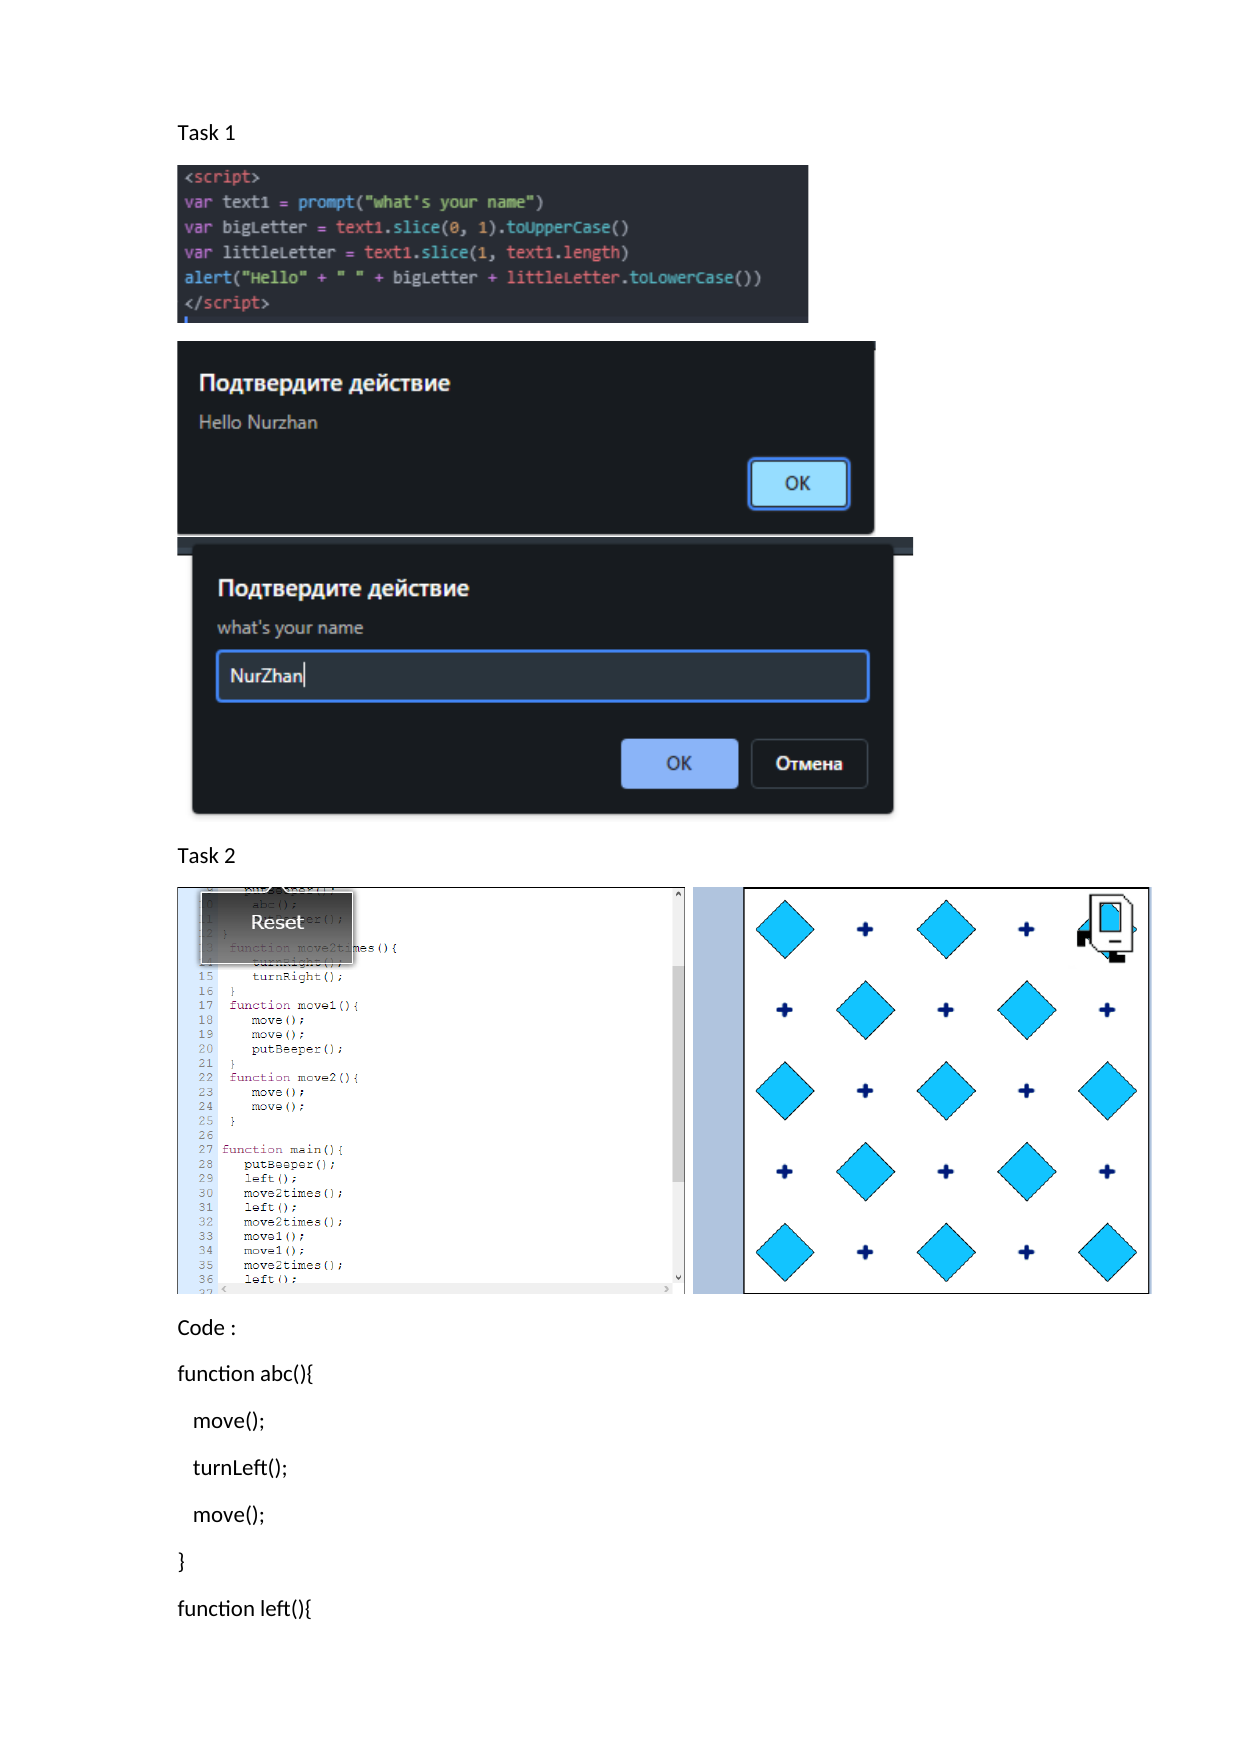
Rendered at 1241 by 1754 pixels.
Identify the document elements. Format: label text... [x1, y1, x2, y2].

text } [177, 1547, 1152, 1575]
text move(); [177, 1500, 1152, 1528]
text function left(){ [177, 1594, 1152, 1622]
picture [177, 341, 876, 536]
picture [177, 887, 1152, 1294]
text turnLeft(); [177, 1453, 1152, 1481]
picture [177, 537, 914, 822]
text move(); [177, 1406, 1152, 1434]
text Code : [177, 1313, 1152, 1341]
picture [177, 165, 809, 323]
text Task 2 [177, 841, 1152, 869]
text Task 1 [177, 118, 1152, 146]
text function abc(){ [177, 1359, 1152, 1388]
